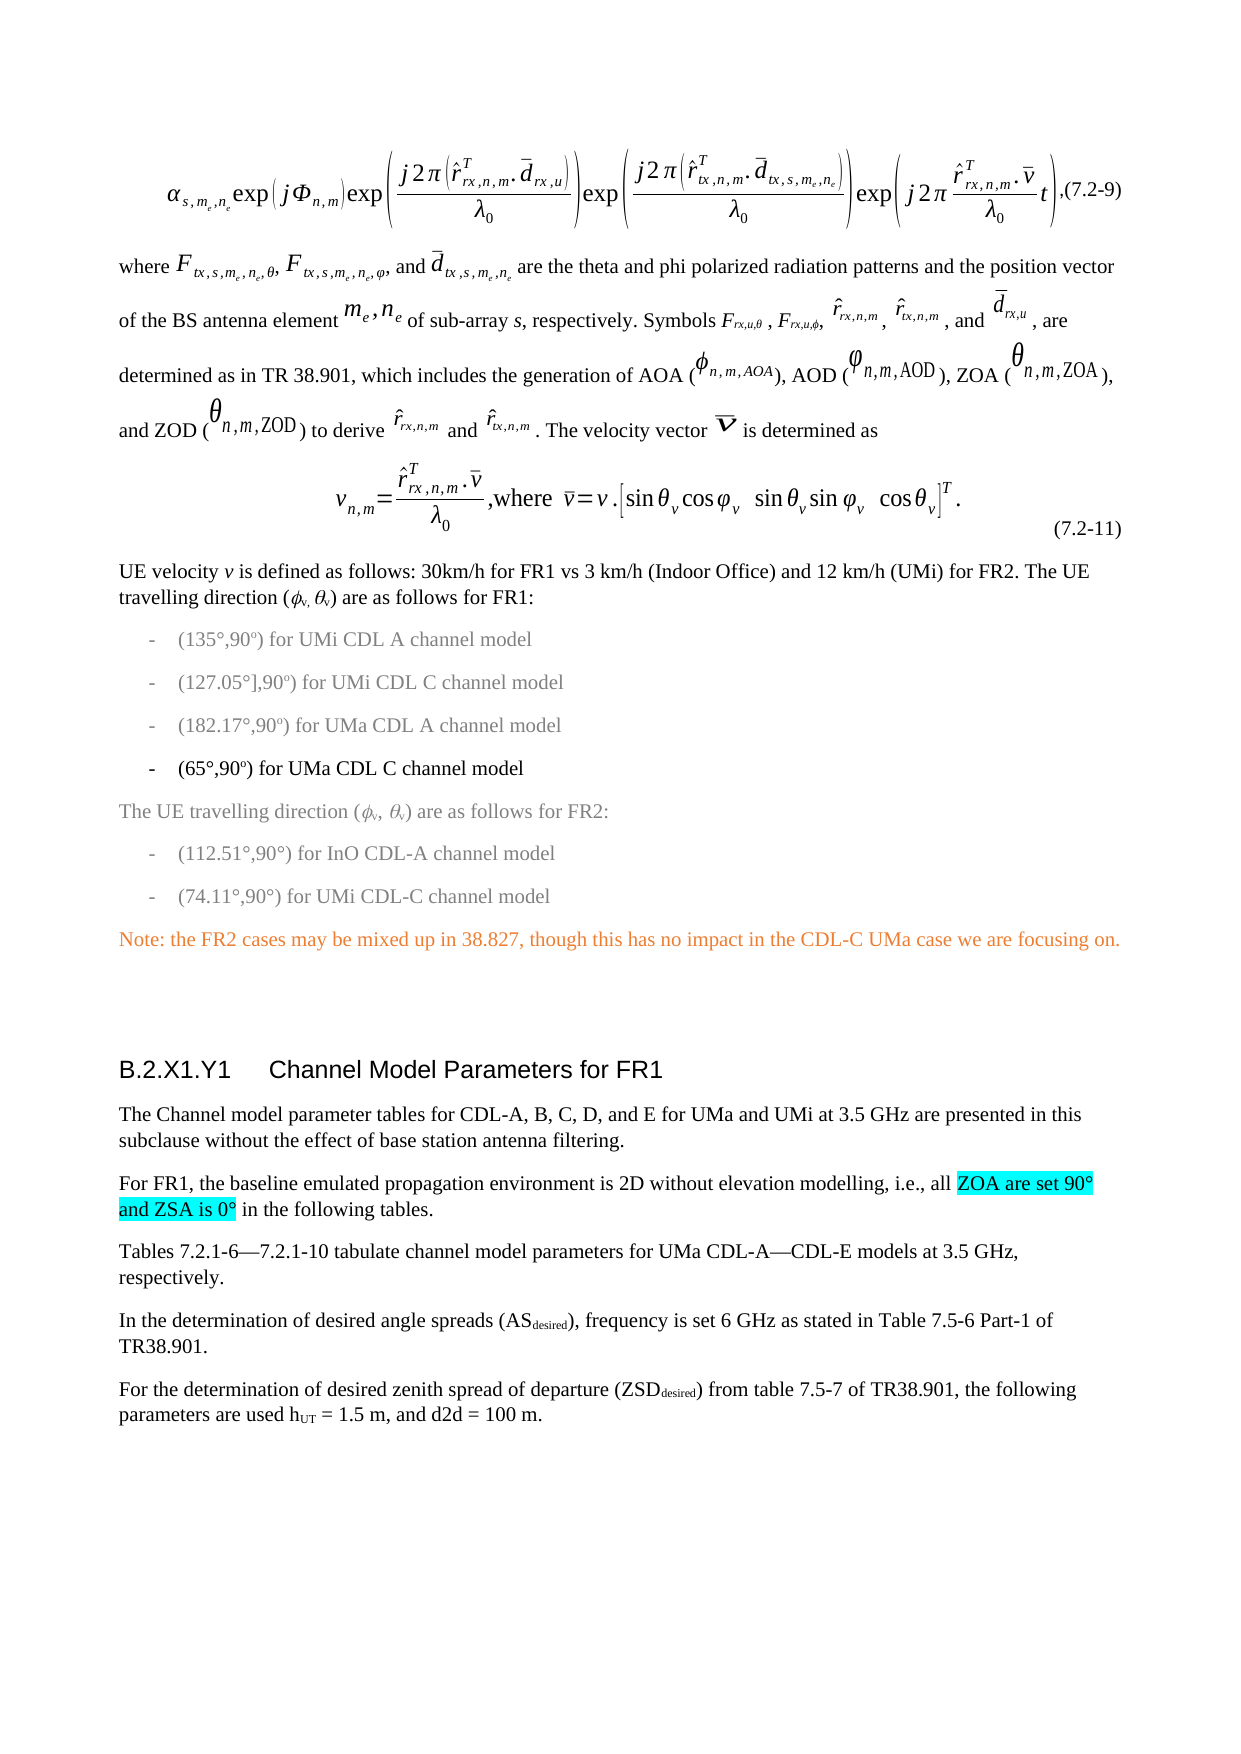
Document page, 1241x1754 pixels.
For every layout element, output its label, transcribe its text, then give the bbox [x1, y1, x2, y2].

text Tables 7.2.1-6—7.2.1-10 tabulate channel model parameters for UMa CDL-A—CDL-E models at 3.5 GHz, respectively. [119, 1239, 1121, 1289]
text The Channel model parameter tables for CDL-A, B, C, D, and E for UMa and UMi at 3.5 GHz are presented in this subclause without the effect of base station antenna filtering. [119, 1102, 1121, 1152]
text , (7.2-9) [119, 147, 1121, 231]
text - (127.05°],90o) for UMi CDL C channel model [148, 670, 1121, 694]
text For the determination of desired zenith spread of departure (ZSDdesired) from table 7.5-7 of TR38.901, the following parameters are used hUT = 1.5 m, and d2d = 100 m. [119, 1376, 1121, 1426]
text - (135°,90o) for UMi CDL A channel model [148, 627, 1121, 651]
text B.2.X1.Y1 Channel Model Parameters for FR1 [119, 1054, 1121, 1083]
text - (65°,90o) for UMa CDL C channel model [148, 756, 1121, 780]
text In the determination of desired angle spreads (ASdesired), frequency is set 6 GHz as stated in Table 7.5-6 Part-1 of TR38.901. [119, 1308, 1121, 1358]
text - (74.11°,90°) for UMi CDL-C channel model [148, 884, 1121, 908]
text - (182.17°,90o) for UMa CDL A channel model [148, 713, 1121, 737]
text The UE travelling direction (v, v) are as follows for FR2: [119, 798, 1121, 823]
text where , , and are the theta and phi polarized radiation patterns and the position vector of the BS antenna element of sub-array s, respectively. Symbols Frx,u,θ , Frx,u,ϕ, , , and , are determined as in TR 38.901, which includes the generation of AOA (), AOD (), ZOA (), and ZOD () to derive and . The velocity vector is determined as [119, 250, 1121, 442]
text Note: the FR2 cases may be mixed up in 38.827, though this has no impact in the CDL-C UMa case we are focusing on. [119, 927, 1121, 951]
text UE velocity v is defined as follows: 30km/h for FR1 vs 3 km/h (Indoor Office) and 12 km/h (UMi) for FR2. The UE travelling direction (v, v) are as follows for FR1: [119, 559, 1121, 609]
text - (112.51°,90°) for InO CDL-A channel model [148, 841, 1121, 865]
text (7.2-11) [119, 460, 1121, 540]
text For FR1, the baseline emulated propagation environment is 2D without elevation modelling, i.e., all ZOA are set 90° and ZSA is 0° in the following tables. [119, 1171, 1121, 1221]
